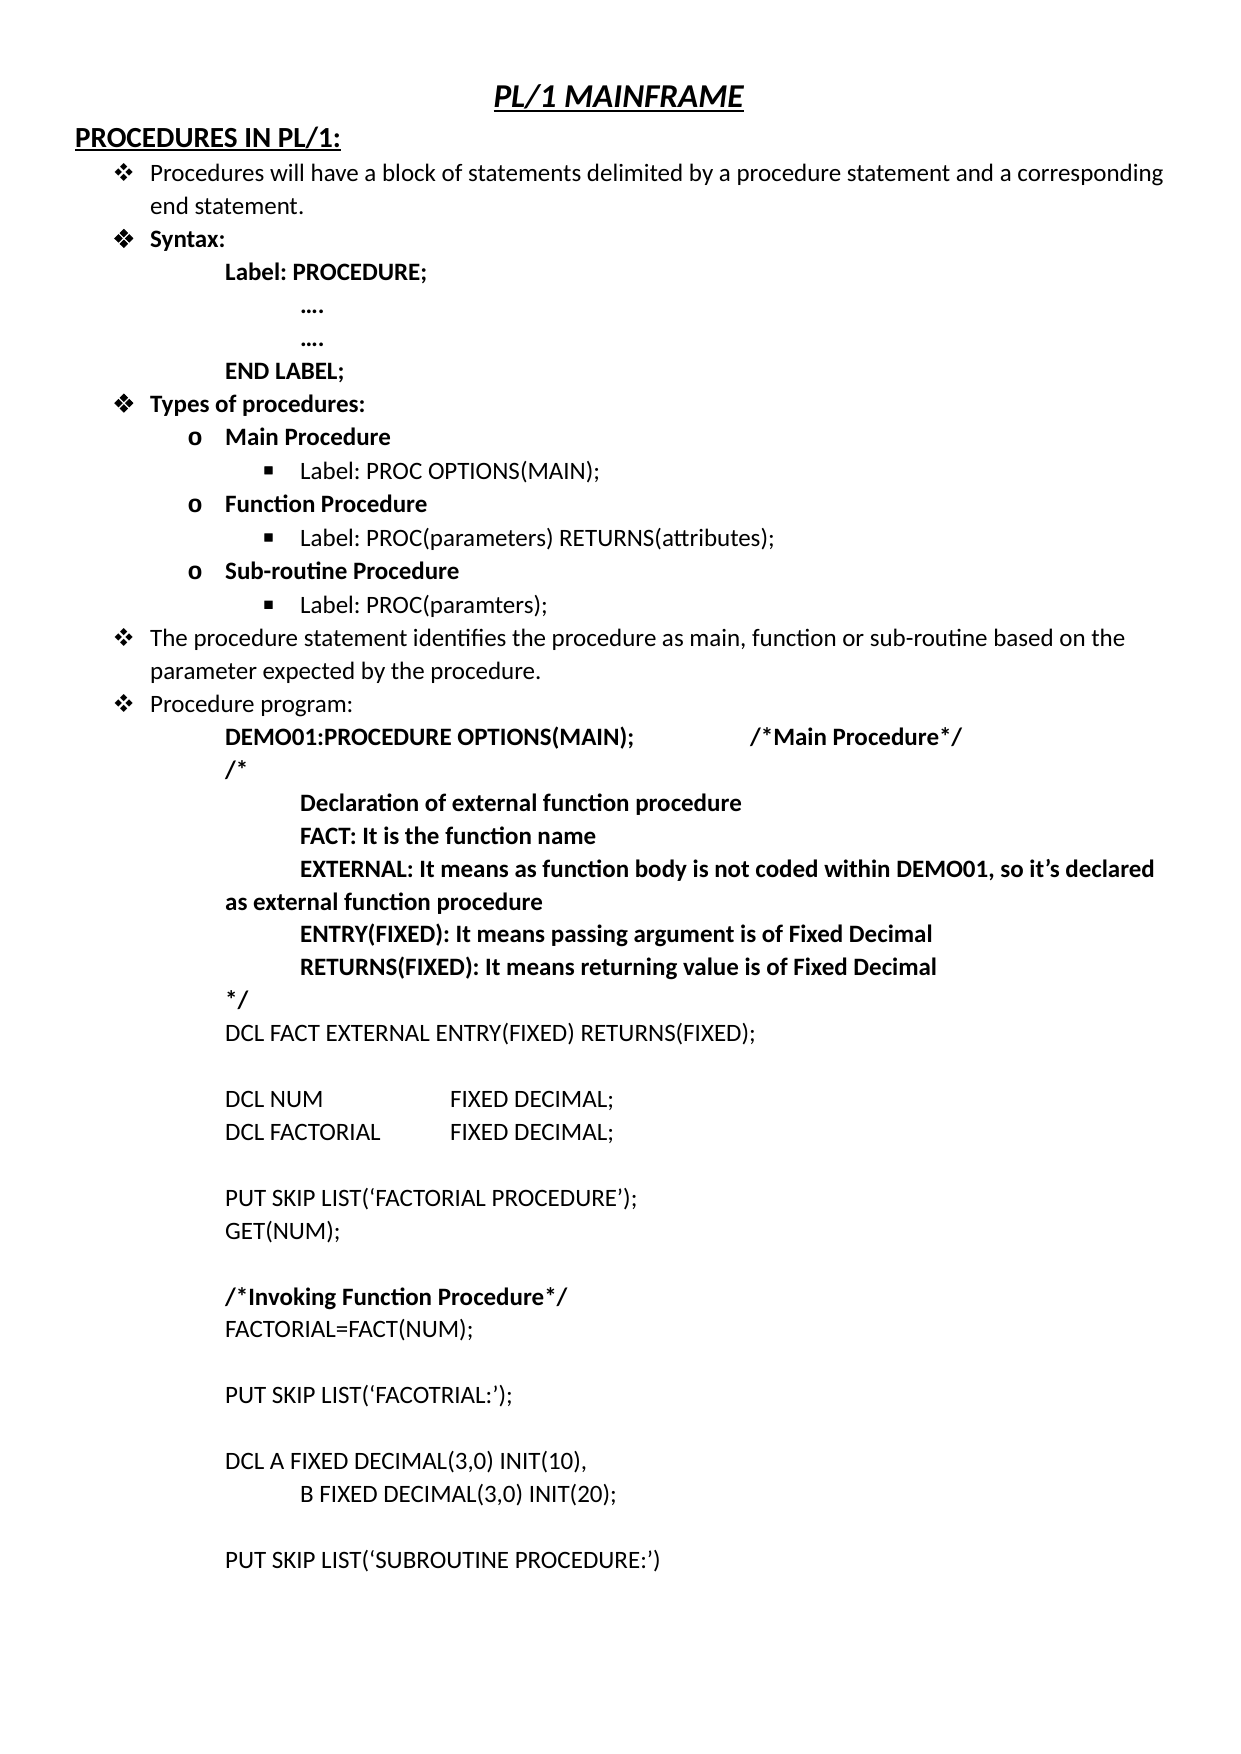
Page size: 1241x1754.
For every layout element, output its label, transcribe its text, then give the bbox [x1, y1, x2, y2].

list */ [225, 984, 1165, 1015]
list ENTRY(FIXED): It means passing argument is of Fixed Decimal [225, 918, 1165, 949]
list …. [225, 289, 1165, 319]
list PUT SKIP LIST(‘SUBROUTINE PROCEDURE:’) [225, 1544, 1165, 1574]
list EXTERNAL: It means as function body is not coded within DEMO01, so it’s declared as external function procedure [225, 853, 1165, 916]
list Label: PROC OPTIONS(MAIN); [262, 455, 1165, 486]
list Function Procedure [187, 488, 1165, 520]
list FACT: It is the function name [225, 820, 1165, 850]
list The procedure statement identifies the procedure as main, function or sub-routine based on the parameter expected by the procedure. [112, 622, 1165, 686]
list GET(NUM); [225, 1215, 1165, 1245]
list Main Procedure [187, 421, 1165, 452]
text PL/1 MAINFRAME [75, 75, 1165, 116]
list DCL FACTORIAL FIXED DECIMAL; [225, 1116, 1165, 1147]
list END LABEL; [225, 355, 1165, 385]
list …. [225, 322, 1165, 352]
list PUT SKIP LIST(‘FACTORIAL PROCEDURE’); [225, 1182, 1165, 1212]
list B FIXED DECIMAL(3,0) INIT(20); [225, 1478, 1165, 1509]
list Procedure program: [112, 688, 1165, 719]
list Syntax: [112, 223, 1165, 254]
list FACTORIAL=FACT(NUM); [225, 1313, 1165, 1344]
list Procedures will have a block of statements delimited by a procedure statement and a corresponding end statement. [112, 157, 1165, 221]
list RETURNS(FIXED): It means returning value is of Fixed Decimal [225, 951, 1165, 982]
list /*Invoking Function Procedure*/ [225, 1281, 1165, 1311]
list DEMO01:PROCEDURE OPTIONS(MAIN); /*Main Procedure*/ [225, 721, 1165, 752]
list DCL NUM FIXED DECIMAL; [225, 1083, 1165, 1114]
list Types of procedures: [112, 388, 1165, 418]
list Label: PROCEDURE; [225, 256, 1165, 287]
list /* [225, 754, 1165, 784]
list Sub-routine Procedure [187, 555, 1165, 587]
list PUT SKIP LIST(‘FACOTRIAL:’); [225, 1379, 1165, 1410]
text PROCEDURES IN PL/1: [75, 119, 1165, 154]
list Declaration of external function procedure [225, 787, 1165, 817]
list DCL FACT EXTERNAL ENTRY(FIXED) RETURNS(FIXED); [225, 1017, 1165, 1048]
list Label: PROC(paramters); [262, 589, 1165, 620]
list DCL A FIXED DECIMAL(3,0) INIT(10), [225, 1445, 1165, 1476]
list Label: PROC(parameters) RETURNS(attributes); [262, 522, 1165, 553]
